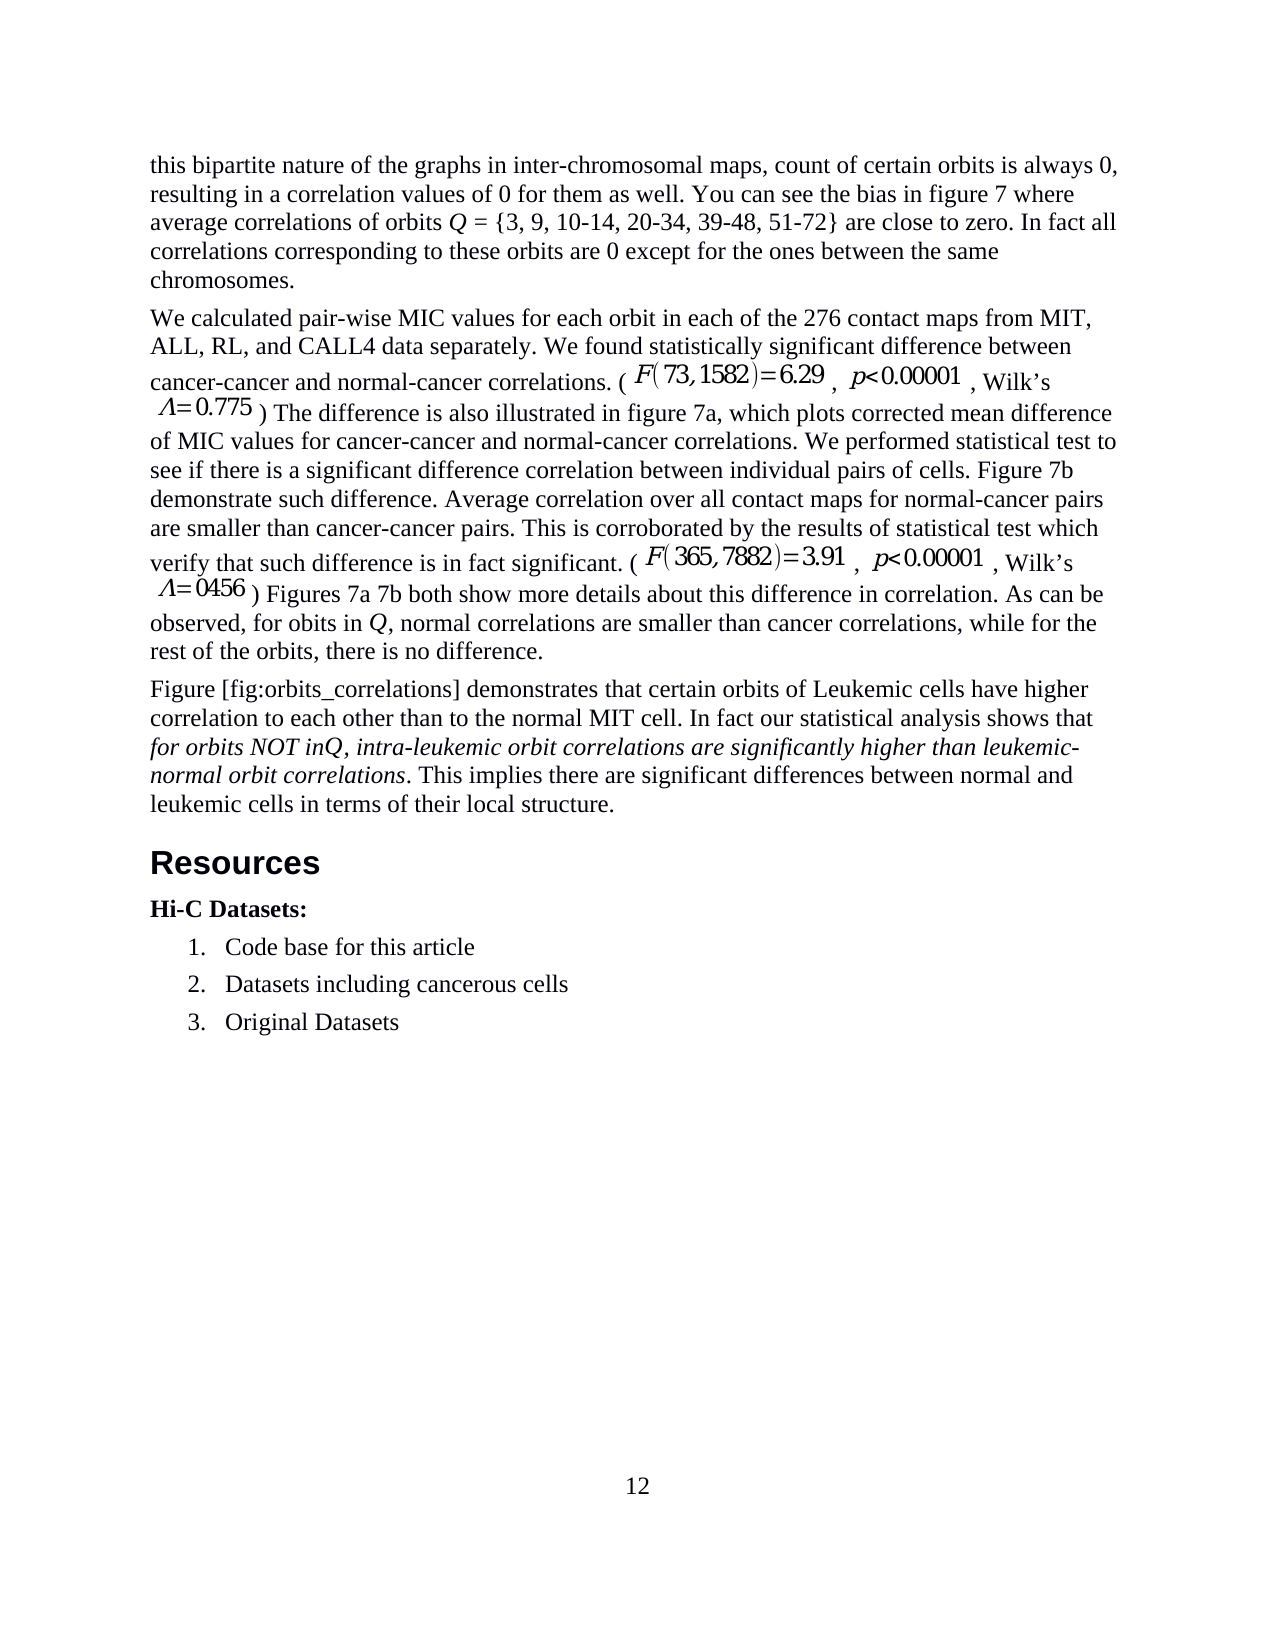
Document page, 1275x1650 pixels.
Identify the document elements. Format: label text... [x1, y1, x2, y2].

list Code base for this article [187, 932, 1125, 960]
subtitle Resources [150, 843, 1125, 881]
text We calculated pair-wise MIC values for each orbit in each of the 276 contact maps from MIT, ALL, RL, and CALL4 data separately. We found statistically significant difference between cancer-cancer and normal-cancer correlations. (, , Wilk’s ) The difference is also illustrated in figure 7a, which plots corrected mean difference of MIC values for cancer-cancer and normal-cancer correlations. We performed statistical test to see if there is a significant difference correlation between individual pairs of cells. Figure 7b demonstrate such difference. Average correlation over all contact maps for normal-cancer pairs are smaller than cancer-cancer pairs. This is corroborated by the results of statistical test which verify that such difference is in fact significant. (, , Wilk’s ) Figures 7a 7b both show more details about this difference in correlation. As can be observed, for obits in , normal correlations are smaller than cancer correlations, while for the rest of the orbits, there is no difference. [150, 303, 1125, 665]
text Hi-C Datasets: [150, 894, 1125, 923]
list Original Datasets [187, 1007, 1125, 1036]
list Datasets including cancerous cells [187, 969, 1125, 998]
text Figure [fig:orbits_correlations] demonstrates that certain orbits of Leukemic cells have higher correlation to each other than to the normal MIT cell. In fact our statistical analysis shows that for orbits NOT in, intra-leukemic orbit correlations are significantly higher than leukemic-normal orbit correlations. This implies there are significant differences between normal and leukemic cells in terms of their local structure. [150, 674, 1125, 818]
